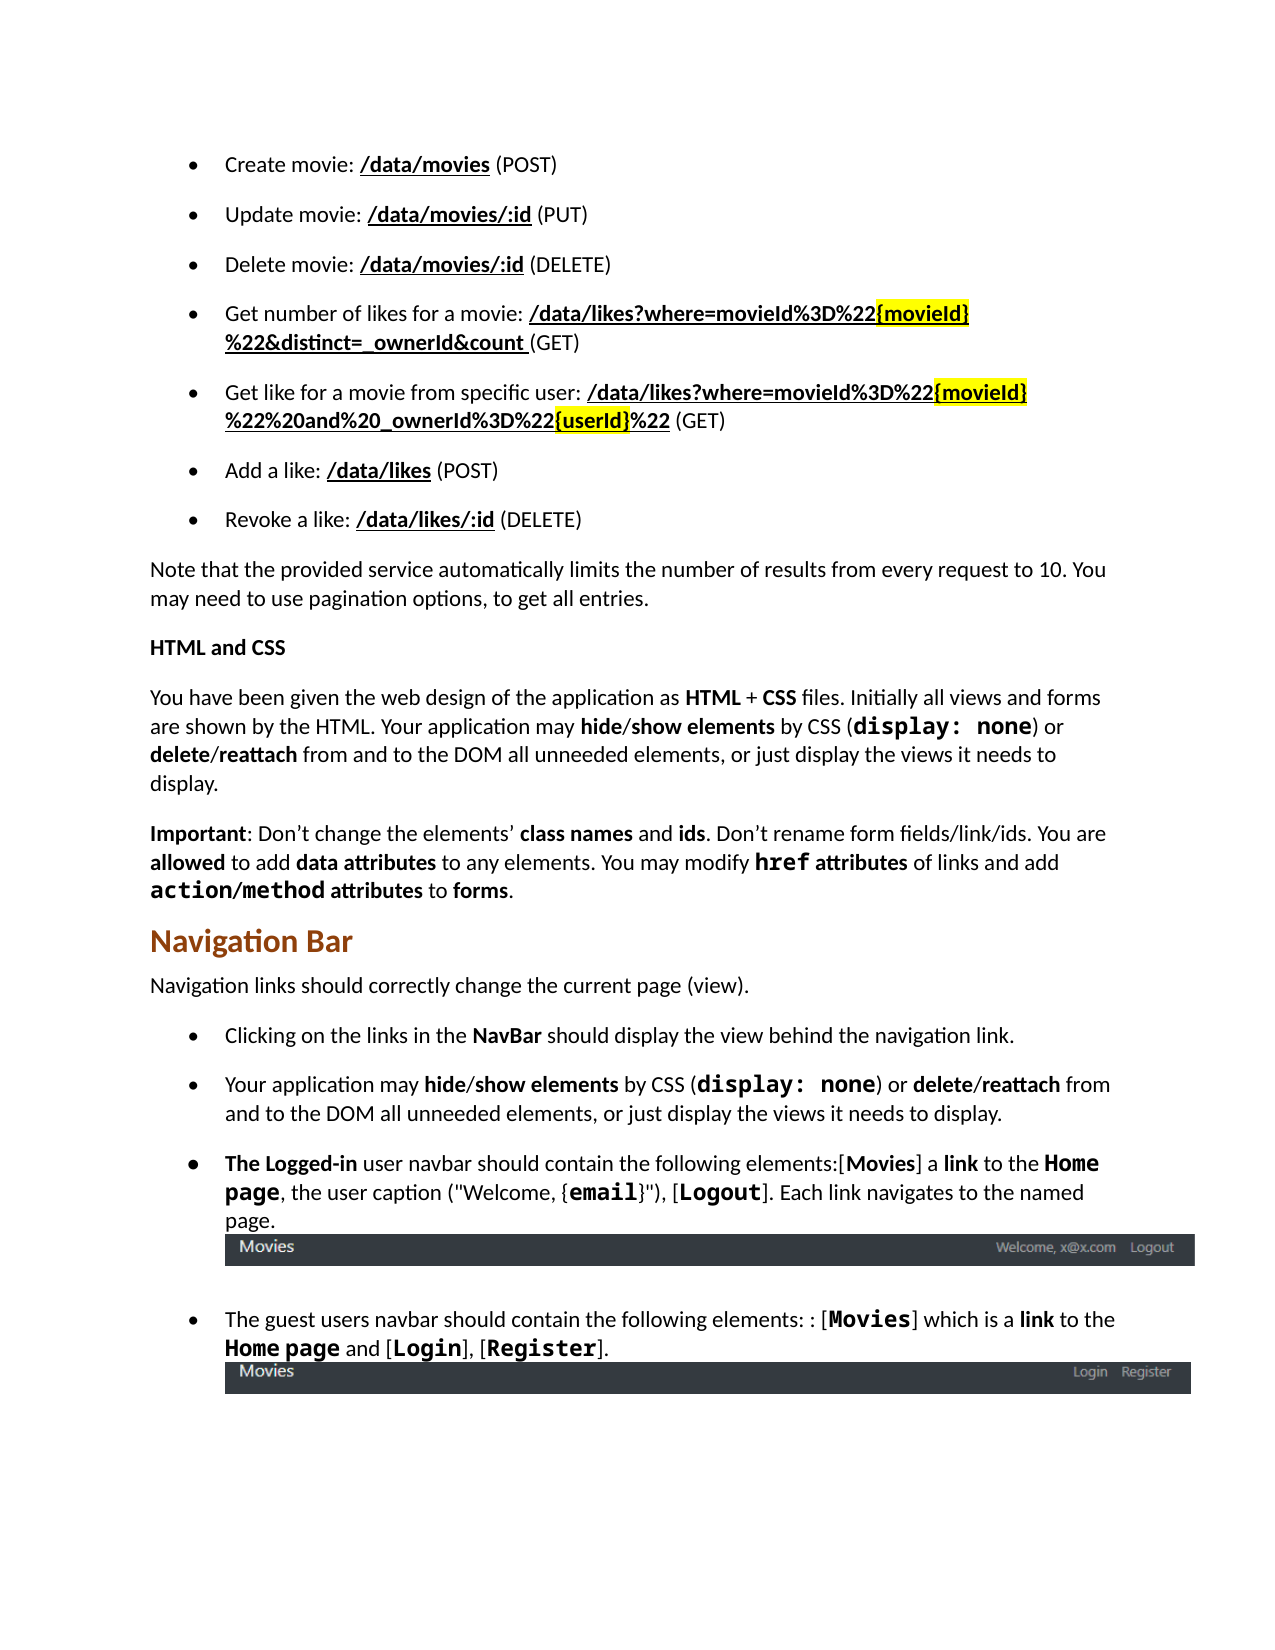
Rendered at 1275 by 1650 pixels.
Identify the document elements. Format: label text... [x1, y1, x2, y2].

list Clicking on the links in the NavBar should display the view behind the navigation link. [187, 1020, 1125, 1049]
list Delete movie: /data/movies/:id (DELETE) [187, 249, 1125, 278]
list Create movie: /data/movies (POST) [187, 150, 1125, 179]
list The guest users navbar should contain the following elements: : [Movies] which is a link to the Home page and [Login], [Register]. [187, 1305, 1125, 1362]
list Revoke a like: /data/likes/:id (DELETE) [187, 505, 1125, 534]
text Navigation Bar [150, 929, 1125, 958]
list Add a like: /data/likes (POST) [187, 455, 1125, 484]
list Update movie: /data/movies/:id (PUT) [187, 199, 1125, 228]
list Get like for a movie from specific user: /data/likes?where=movieId%3D%22{movieId}%22%20and%20_ownerId%3D%22{userId}%22 (GET) [187, 377, 1125, 434]
text You have been given the web design of the application as HTML + CSS files. Initially all views and forms are shown by the HTML. Your application may hide/show elements by CSS (display: none) or delete/reattach from and to the DOM all unneeded elements, or just display the views it needs to display. [150, 682, 1125, 797]
text HTML and CSS [150, 633, 1125, 662]
list The Logged-in user navbar should contain the following elements:[Movies] a link to the Home page, the user caption ("Welcome, {email}"), [Logout]. Each link navigates to the named page. [187, 1148, 1125, 1234]
text Important: Don’t change the elements’ class names and ids. Don’t rename form fields/link/ids. You are allowed to add data attributes to any elements. You may modify href attributes of links and add action/method attributes to forms. [150, 818, 1125, 904]
text Note that the provided service automatically limits the number of results from every request to 10. You may need to use pagination options, to get all entries. [150, 554, 1125, 612]
list Get number of likes for a movie: /data/likes?where=movieId%3D%22{movieId}%22&distinct=_ownerId&count (GET) [187, 299, 1125, 356]
list Your application may hide/show elements by CSS (display: none) or delete/reattach from and to the DOM all unneeded elements, or just display the views it needs to display. [187, 1070, 1125, 1127]
text Navigation links should correctly change the current page (view). [150, 971, 1125, 999]
